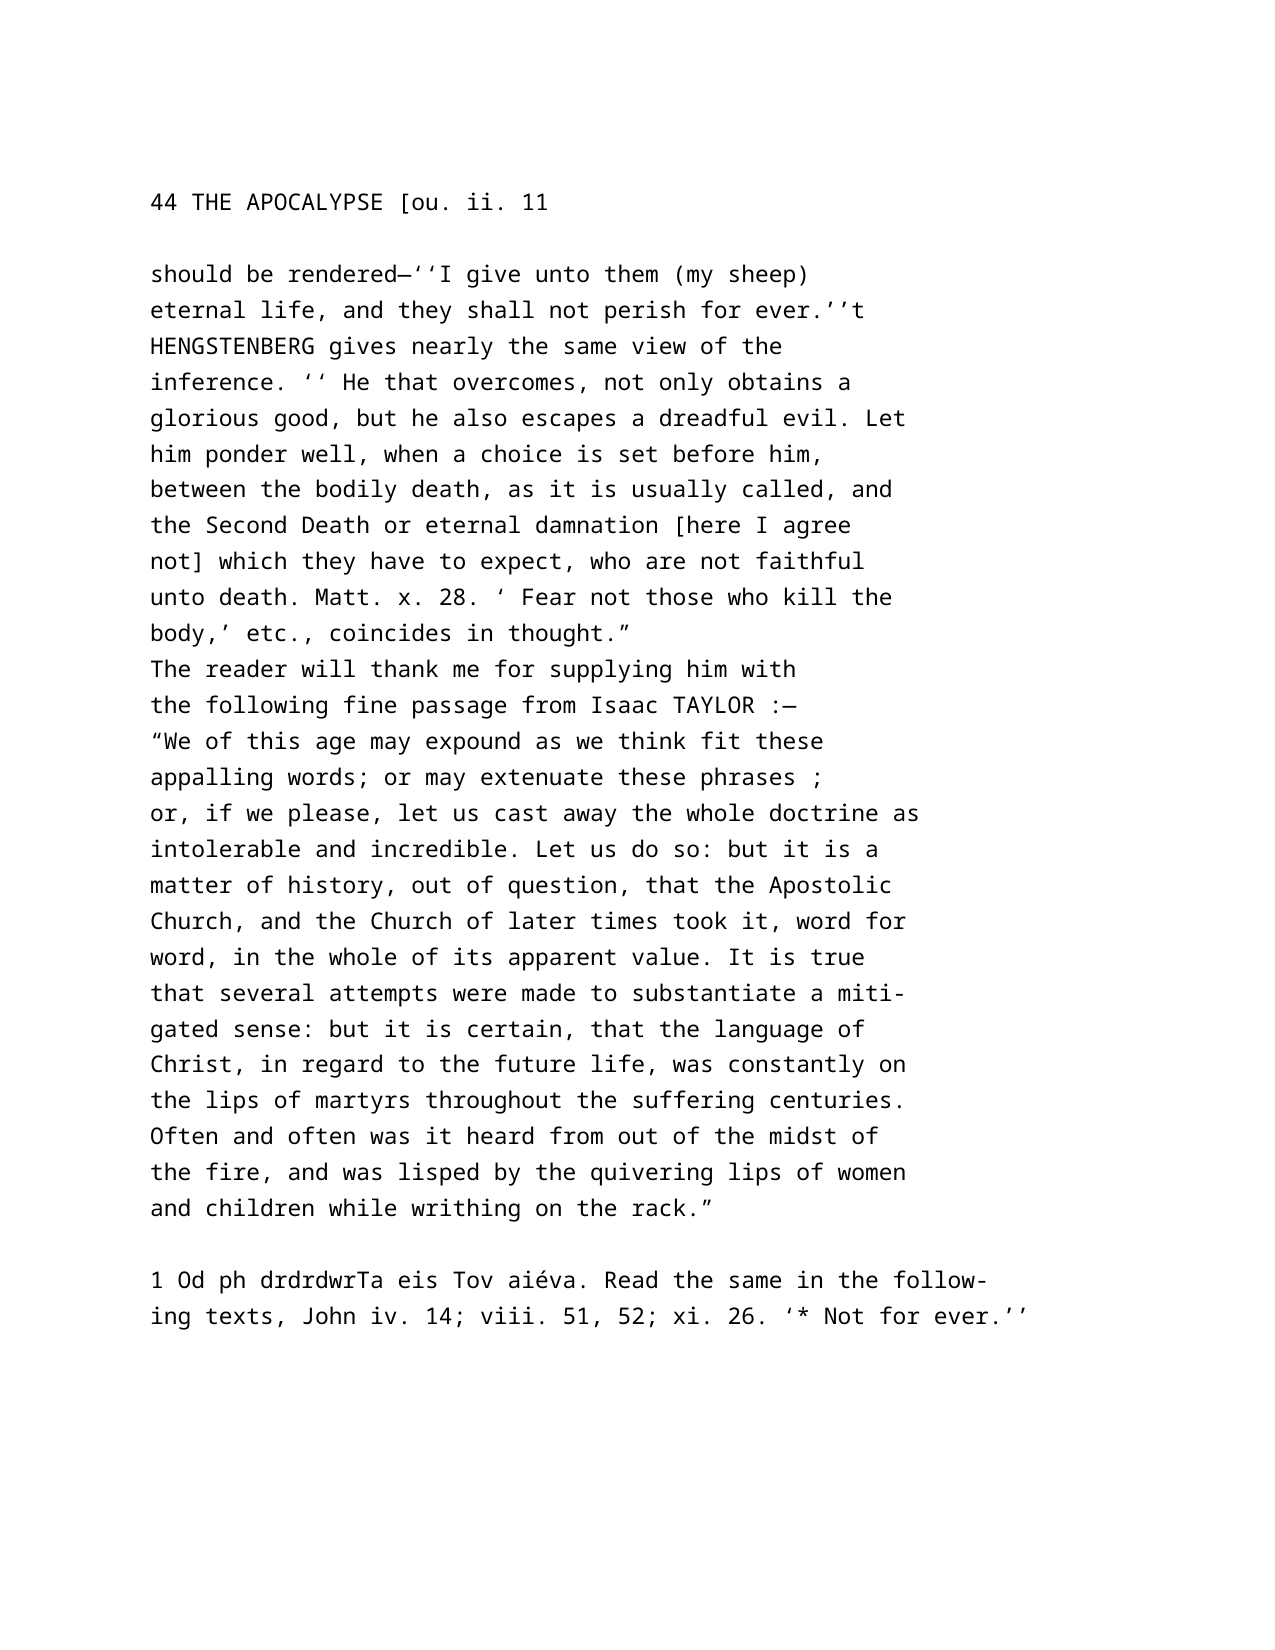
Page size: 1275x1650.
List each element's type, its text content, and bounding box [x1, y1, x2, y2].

text 44 THE APOCALYPSE [ou. ii. 11 should be rendered—‘‘I give unto them (my sheep) eternal life, and they shall not perish for ever.’’t HENGSTENBERG gives nearly the same view of the inference. ‘‘ He that overcomes, not only obtains a glorious good, but he also escapes a dreadful evil. Let him ponder well, when a choice is set before him, between the bodily death, as it is usually called, and the Second Death or eternal damnation [here I agree not] which they have to expect, who are not faithful unto death. Matt. x. 28. ‘ Fear not those who kill the body,’ etc., coincides in thought.” The reader will thank me for supplying him with the following fine passage from Isaac TAYLOR :— “We of this age may expound as we think fit these appalling words; or may extenuate these phrases ; or, if we please, let us cast away the whole doctrine as intolerable and incredible. Let us do so: but it is a matter of history, out of question, that the Apostolic Church, and the Church of later times took it, word for word, in the whole of its apparent value. It is true that several attempts were made to substantiate a miti- gated sense: but it is certain, that the language of Christ, in regard to the future life, was constantly on the lips of martyrs throughout the suffering centuries. Often and often was it heard from out of the midst of the fire, and was lisped by the quivering lips of women and children while writhing on the rack.” 1 Od ph drdrdwrTa eis Tov aiéva. Read the same in the follow- ing texts, John iv. 14; viii. 51, 52; xi. 26. ‘* Not for ever.’’ [150, 150, 1125, 1361]
